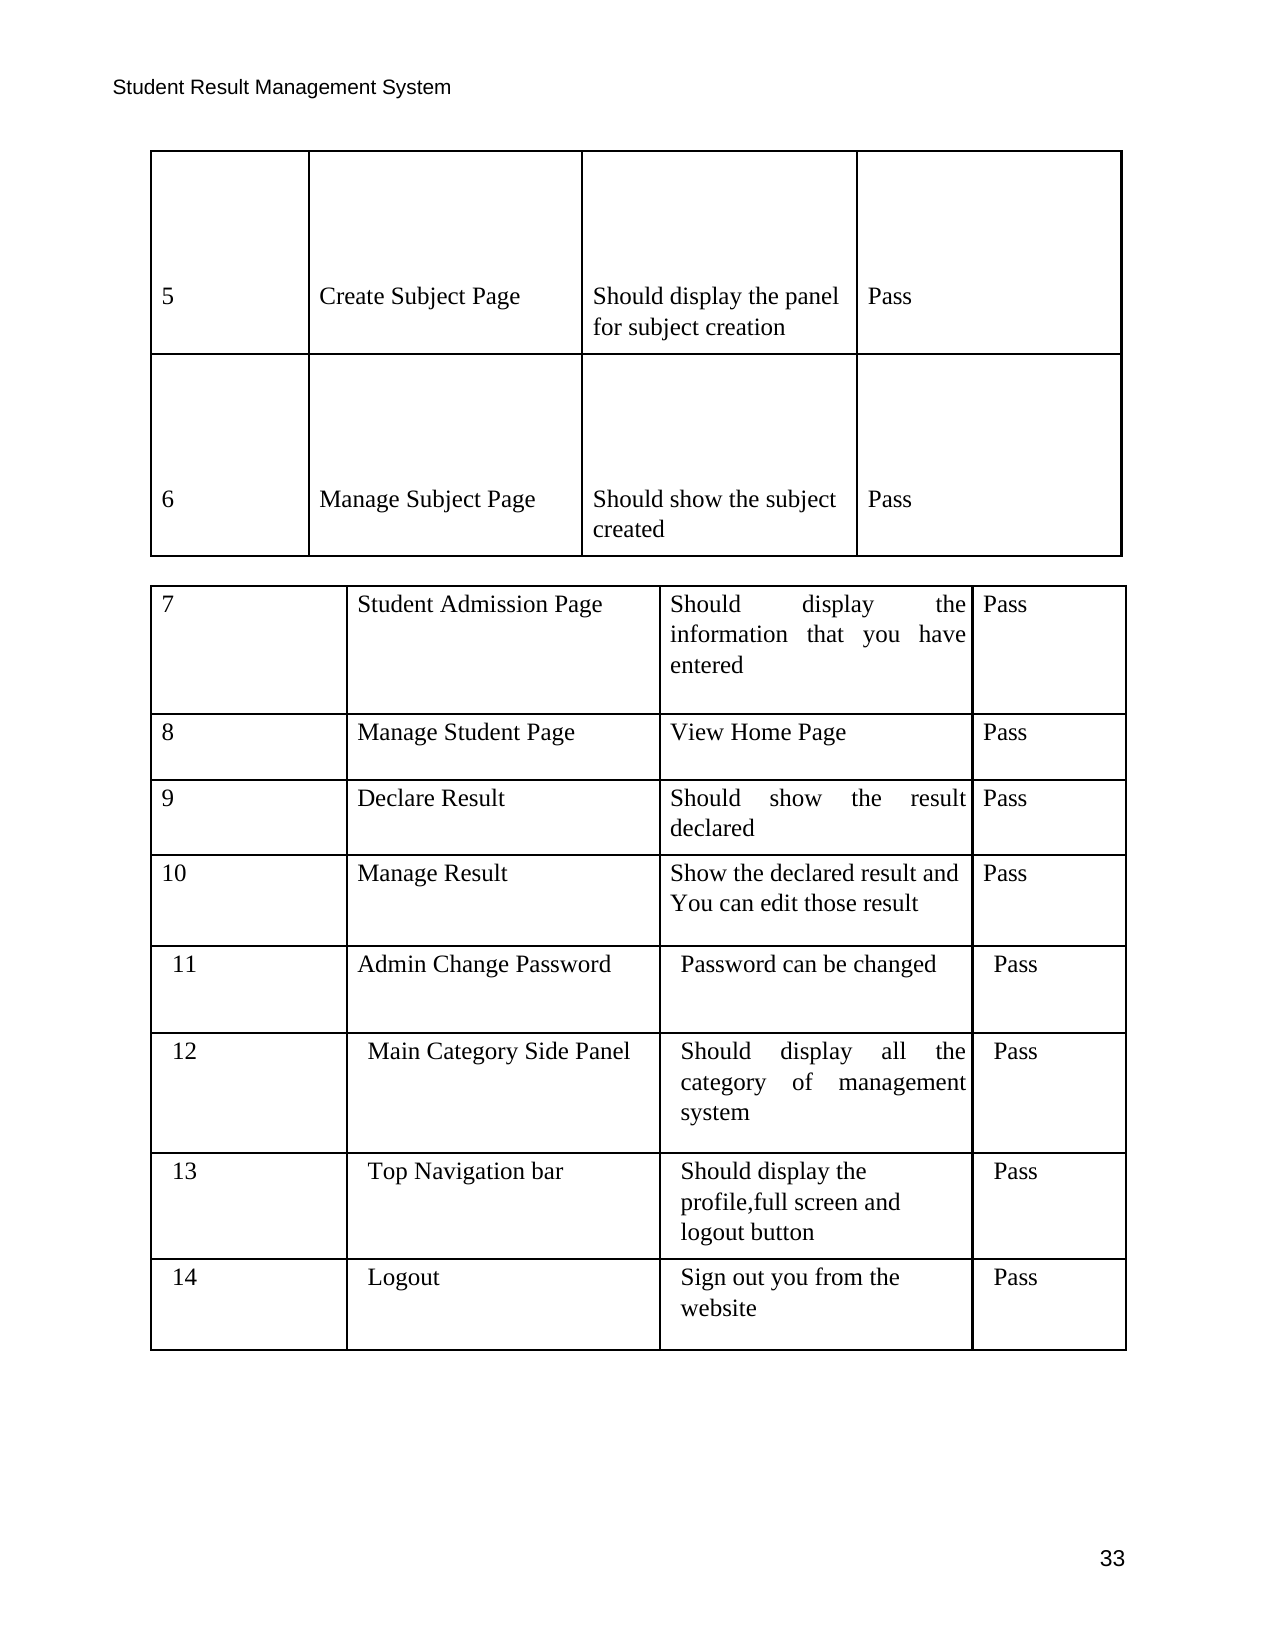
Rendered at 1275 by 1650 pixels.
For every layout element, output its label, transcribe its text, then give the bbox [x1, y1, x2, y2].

table_header 7 [152, 587, 346, 713]
table_cell [289, 1260, 346, 1349]
table_cell 11 [152, 947, 289, 1032]
table_cell Main Category Side Panel [348, 1034, 659, 1152]
table_cell Manage Subject Page [310, 355, 581, 555]
table_cell Pass [974, 1154, 1125, 1258]
table_cell Manage Student Page [348, 715, 659, 778]
table_cell Pass [974, 856, 1125, 944]
table_header Should display the information that you have entered [661, 587, 971, 713]
table_cell 12 [152, 1034, 289, 1152]
table_cell Declare Result [348, 781, 659, 854]
table_cell Pass [974, 1034, 1125, 1152]
table_cell Pass [974, 715, 1125, 778]
table_cell 6 [152, 355, 308, 555]
table_cell Pass [974, 781, 1125, 854]
table_cell 9 [152, 781, 346, 854]
table_cell 14 [152, 1260, 289, 1349]
table_cell Pass [974, 1260, 1125, 1349]
table_cell Pass [858, 355, 1120, 555]
table_cell Show the declared result and You can edit those result [661, 856, 971, 944]
table_cell Should show the result declared [661, 781, 971, 854]
table_cell Should display the profile,full screen and logout button [661, 1154, 971, 1258]
table_cell Manage Result [348, 856, 659, 944]
table_cell Should display the panel for subject creation [583, 152, 856, 352]
table_cell Should show the subject created [583, 355, 856, 555]
table_cell View Home Page [661, 715, 971, 778]
table_cell Create Subject Page [310, 152, 581, 352]
table_header Pass [974, 587, 1125, 713]
table_cell 13 [152, 1154, 289, 1258]
table_cell [289, 1154, 346, 1258]
table_cell Pass [858, 152, 1120, 352]
table_cell Logout [348, 1260, 659, 1349]
table_cell Admin Change Password [348, 947, 659, 1032]
table_cell Pass [974, 947, 1125, 1032]
table_cell [289, 1034, 346, 1152]
table_cell Sign out you from the website [661, 1260, 971, 1349]
table_cell 5 [152, 152, 308, 352]
table_cell [289, 947, 346, 1032]
table_header Student Admission Page [348, 587, 659, 713]
table_cell Should display all the category of management system [661, 1034, 971, 1152]
table_cell 10 [152, 856, 346, 944]
table_cell Password can be changed [661, 947, 971, 1032]
table_cell Top Navigation bar [348, 1154, 659, 1258]
table_cell 8 [152, 715, 346, 778]
